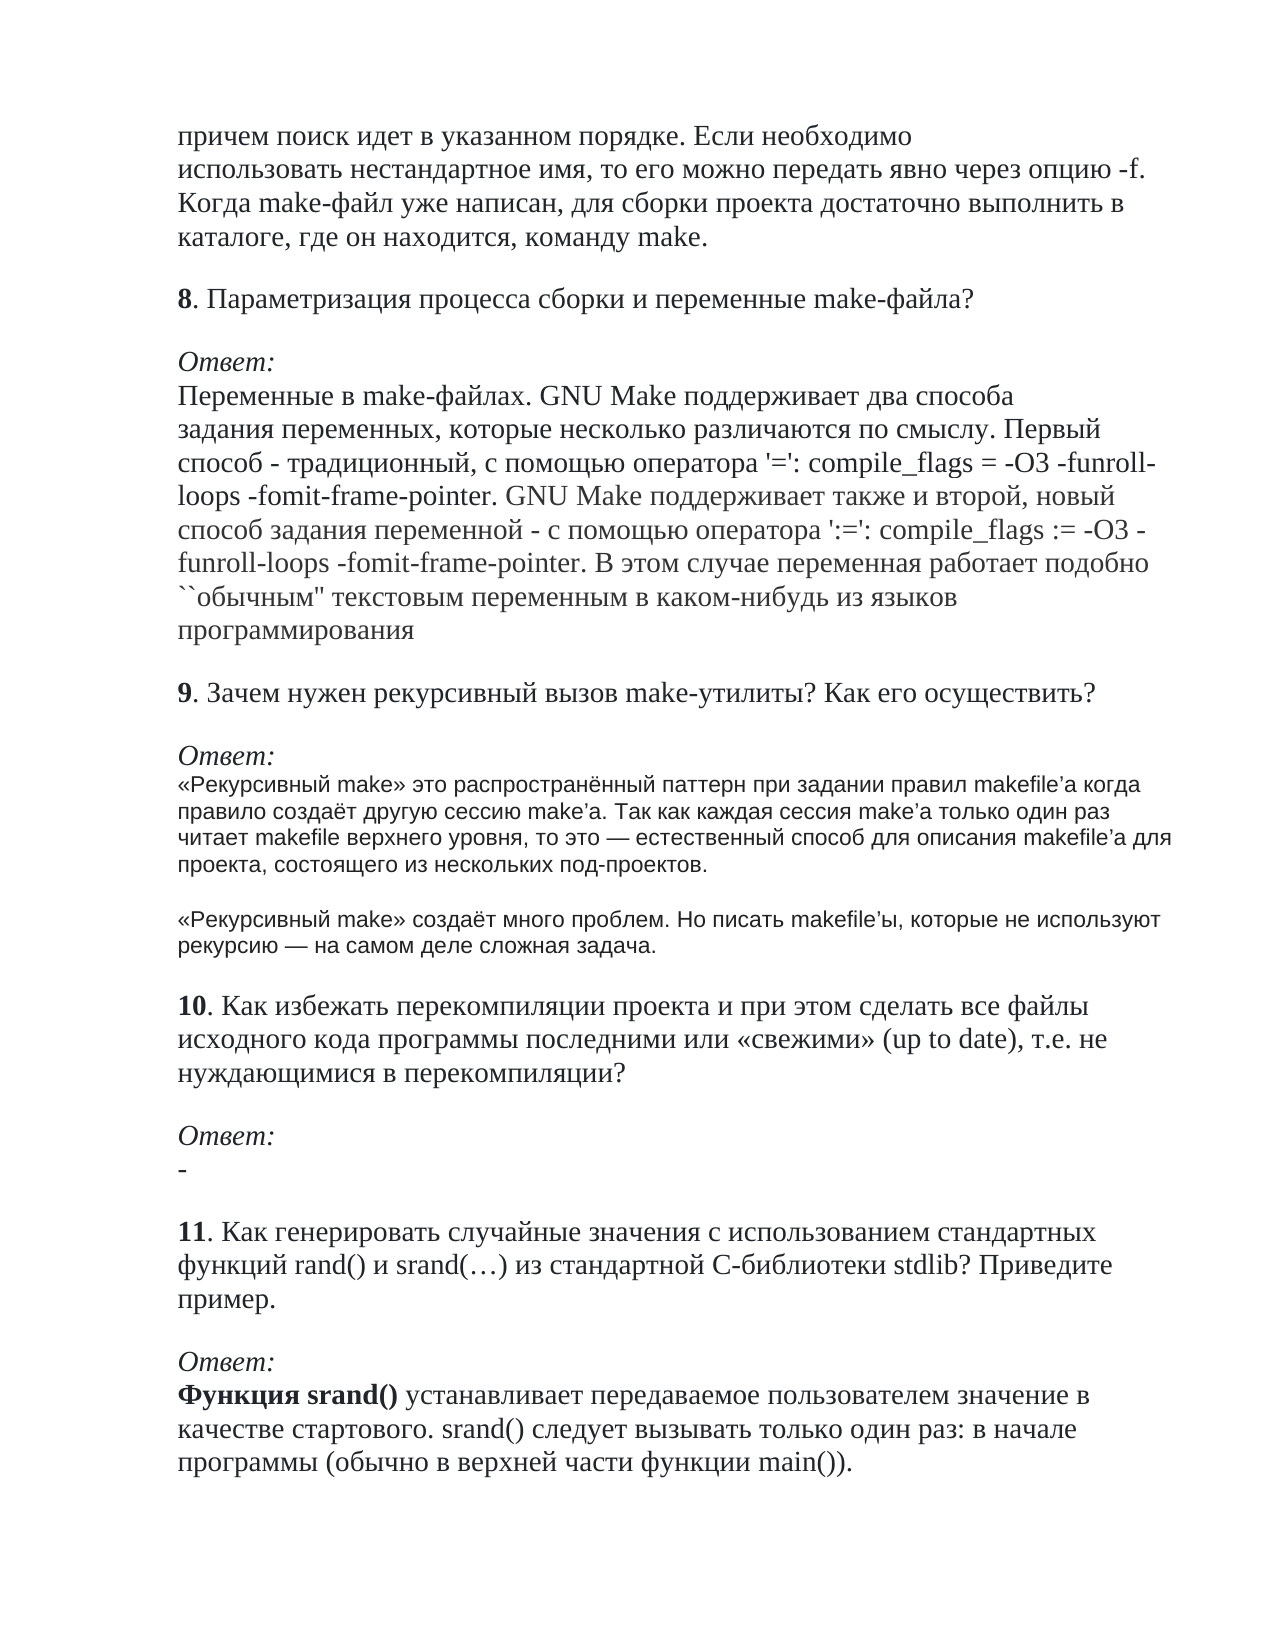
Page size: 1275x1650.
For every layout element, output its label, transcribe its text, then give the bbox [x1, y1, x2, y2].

text Ответ: Функция srand() устанавливает передаваемое пользователем значение в качестве стартового. srand() следует вызывать только один раз: в начале программы (обычно в верхней части функции main()). [177, 1344, 1186, 1478]
text 10. Как избежать перекомпиляции проекта и при этом сделать все файлы исходного кода программы последними или «свежими» (up to date), т.е. не нуждающимися в перекомпиляции? [177, 988, 1186, 1088]
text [177, 118, 1186, 252]
text «Рекурсивный make» создаёт много проблем. Но писать makefile’ы, которые не используют рекурсию — на самом деле сложная задача. [177, 906, 1186, 959]
text Ответ: «Рекурсивный make» это распространённый паттерн при задании правил makefile’а когда правило создаёт другую сессию make’а. Так как каждая сессия make’а только один раз читает makefile верхнего уровня, то это — естественный способ для описания makefile’а для проекта, состоящего из нескольких под-проектов. [177, 738, 1186, 877]
text 8. Параметризация процесса сборки и переменные make-файла? [177, 281, 1186, 315]
text 9. Зачем нужен рекурсивный вызов make-утилиты? Как его осуществить? [177, 675, 1186, 709]
text 11. Как генерировать случайные значения с использованием стандартных функций rand() и srand(…) из стандартной C-библиотеки stdlib? Приведите пример. [177, 1214, 1186, 1314]
text Ответ: Переменные в make-файлах. GNU Make поддерживает два способа задания переменных, которые несколько различаются по смыслу. Первый способ - традиционный, с помощью оператора '=': compile_flags = -O3 -funroll-loops -fomit-frame-pointer. GNU Make поддерживает также и второй, новый способ задания переменной - с помощью оператора ':=': compile_flags := -O3 -funroll-loops -fomit-frame-pointer. В этом случае переменная работает подобно ``обычным'' текстовым переменным в каком-нибудь из языков программирования [177, 344, 1186, 646]
text Ответ: - [177, 1118, 1186, 1185]
